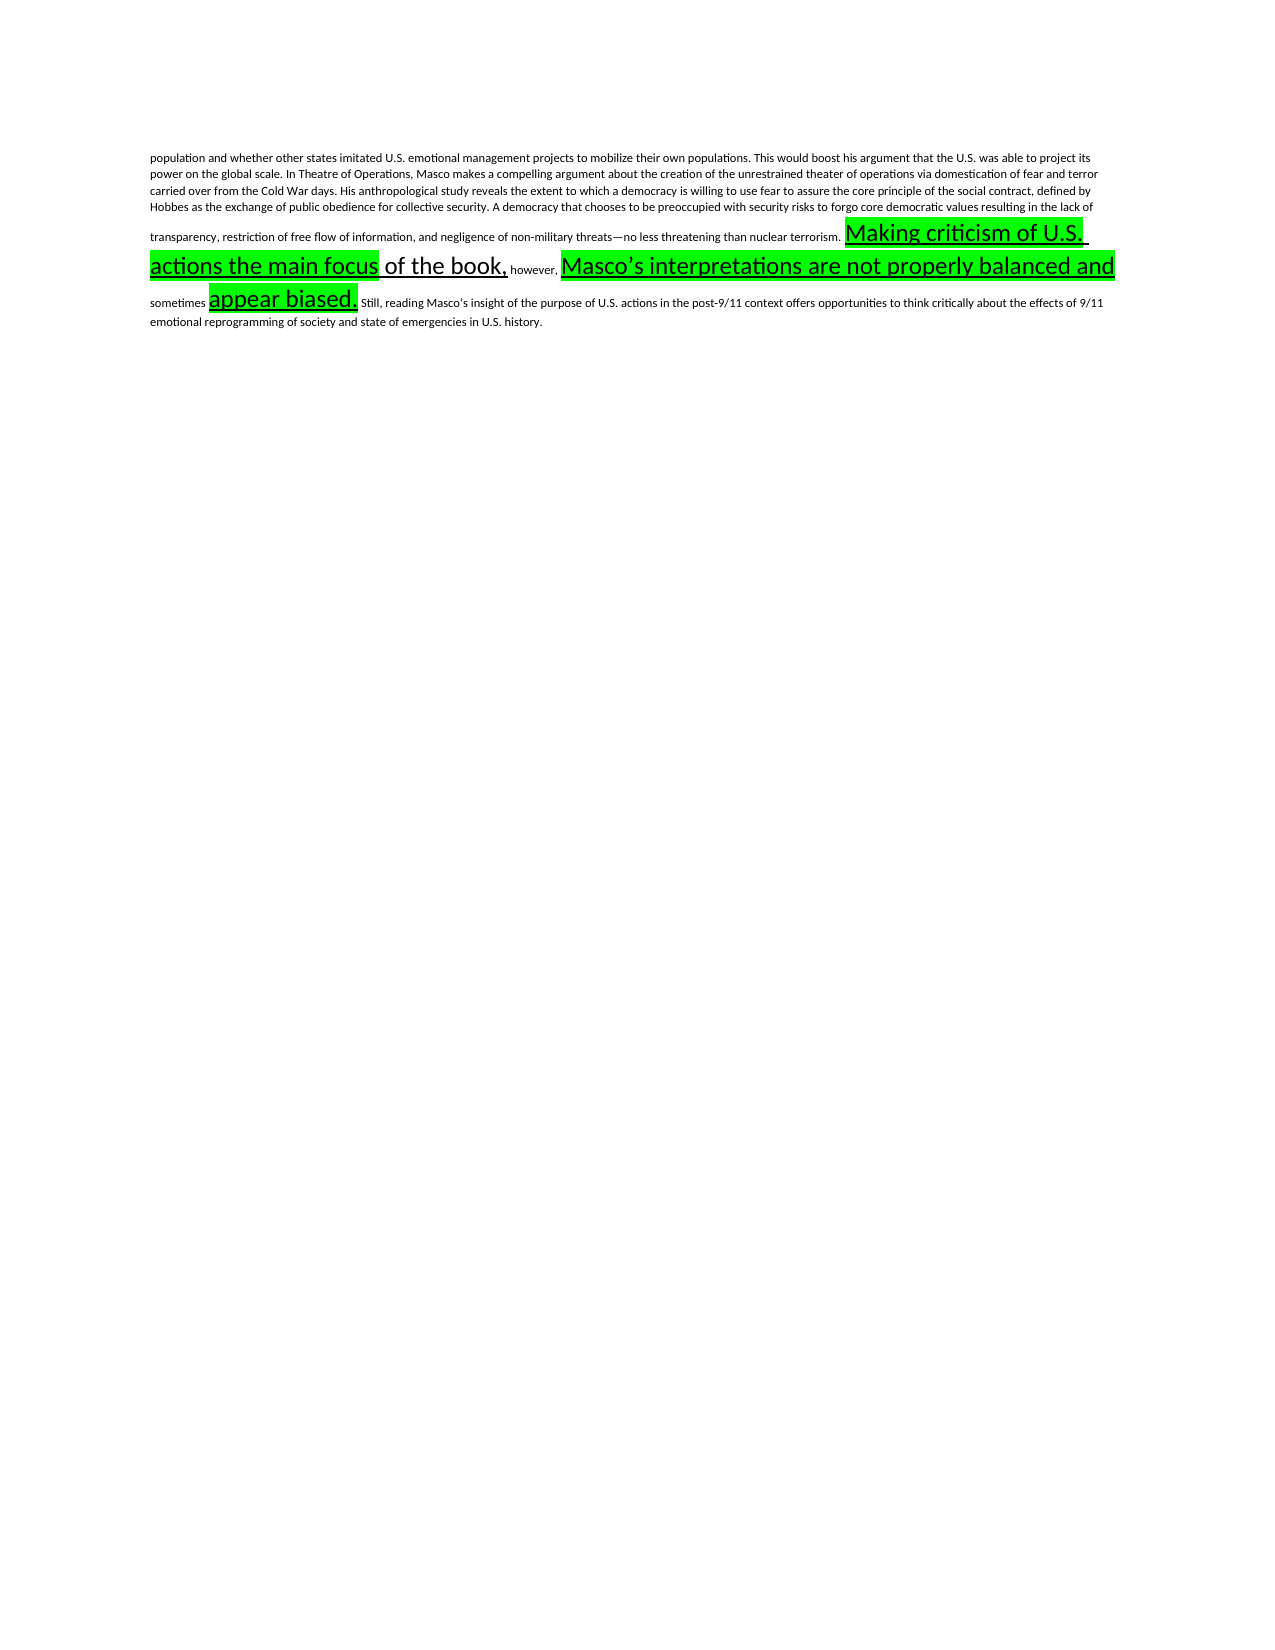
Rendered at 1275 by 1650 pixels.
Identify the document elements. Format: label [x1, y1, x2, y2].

text [150, 150, 1125, 330]
